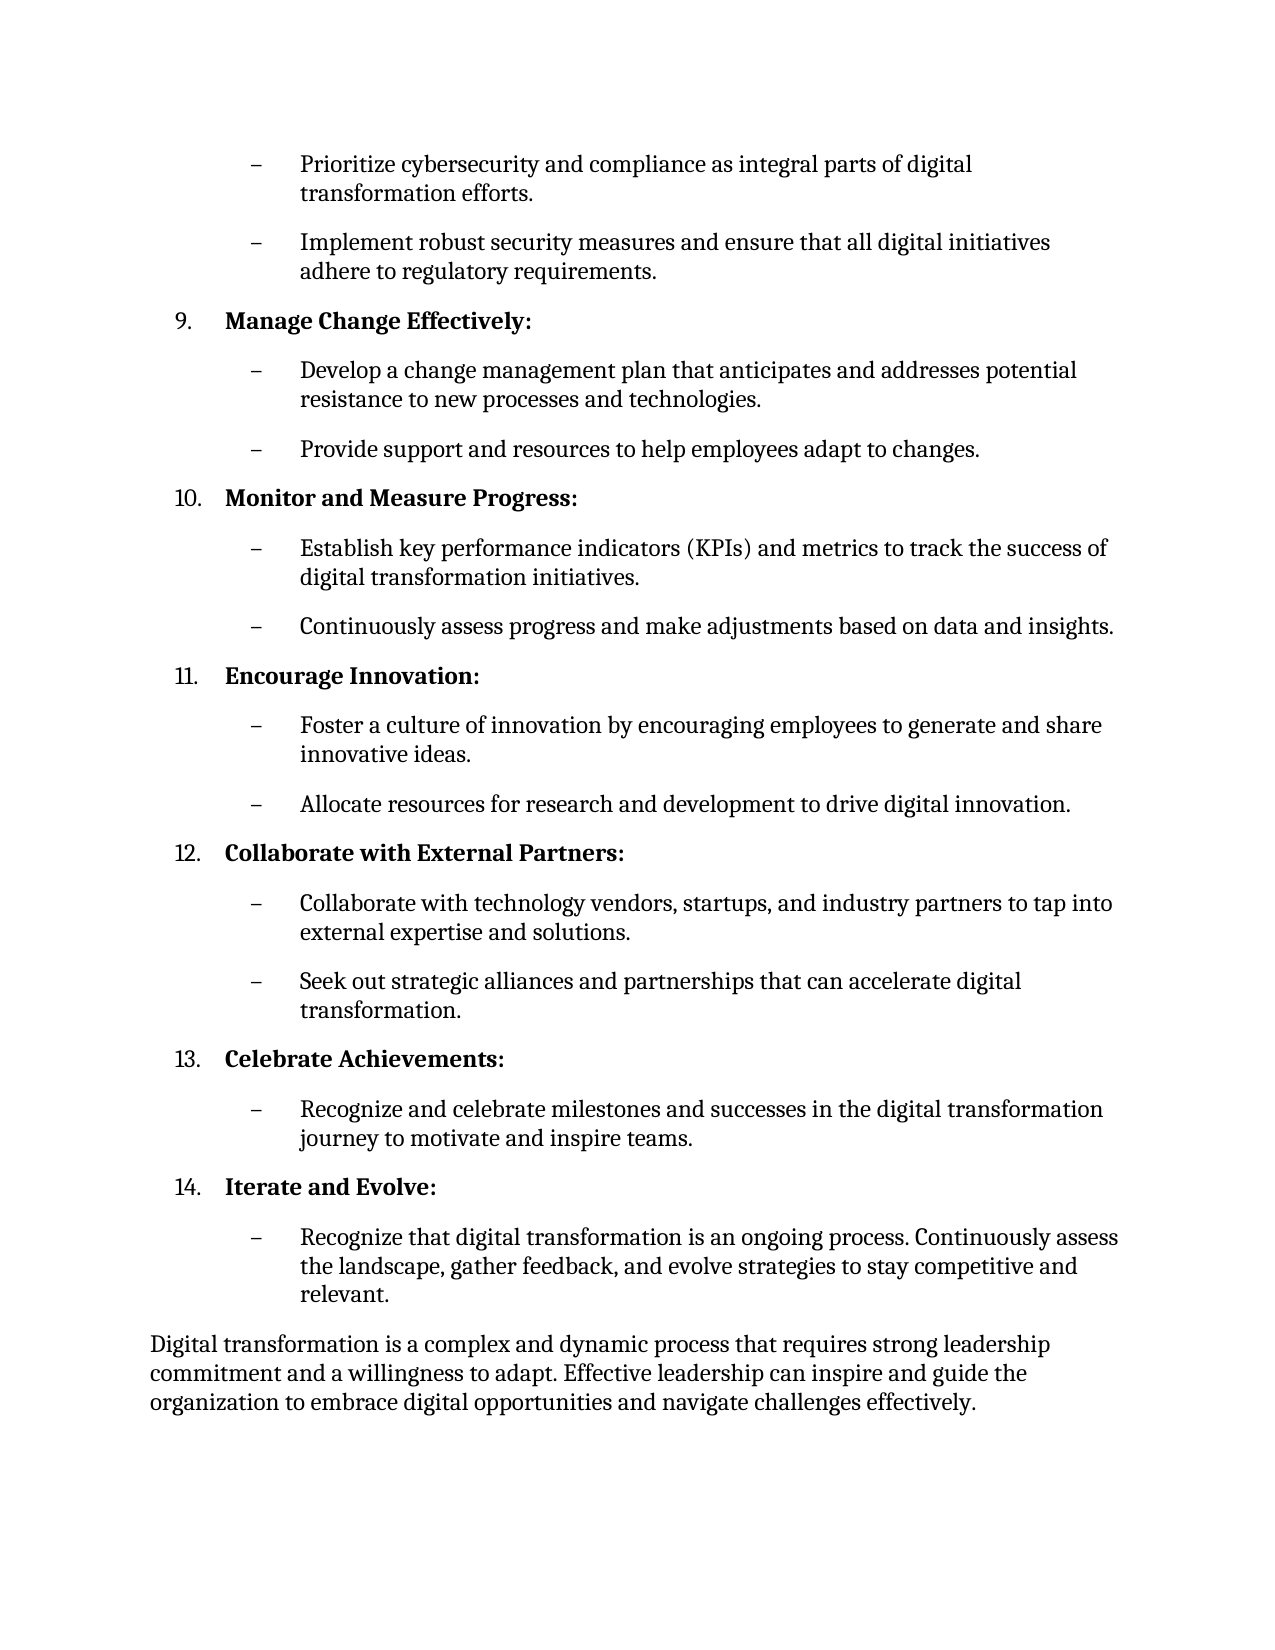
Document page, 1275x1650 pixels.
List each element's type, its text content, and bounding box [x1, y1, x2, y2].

list Monitor and Measure Progress: [175, 484, 1125, 513]
list Develop a change management plan that anticipates and addresses potential resistance to new processes and technologies. [250, 356, 1125, 414]
list Establish key performance indicators (KPIs) and metrics to track the success of digital transformation initiatives. [250, 534, 1125, 591]
list Foster a culture of innovation by encouraging employees to generate and share innovative ideas. [250, 711, 1125, 769]
list Celebrate Achievements: [175, 1045, 1125, 1074]
list Implement robust security measures and ensure that all digital initiatives adhere to regulatory requirements. [250, 228, 1125, 286]
list Manage Change Effectively: [175, 307, 1125, 335]
list Collaborate with technology vendors, startups, and industry partners to tap into external expertise and solutions. [250, 889, 1125, 946]
list Recognize and celebrate milestones and successes in the digital transformation journey to motivate and inspire teams. [250, 1095, 1125, 1152]
list Prioritize cybersecurity and compliance as integral parts of digital transformation efforts. [250, 150, 1125, 207]
list Continuously assess progress and make adjustments based on data and insights. [250, 612, 1125, 641]
list Iterate and Evolve: [175, 1173, 1125, 1202]
list Collaborate with External Partners: [175, 839, 1125, 868]
list Seek out strategic alliances and partnerships that can accelerate digital transformation. [250, 967, 1125, 1024]
list Encourage Innovation: [175, 662, 1125, 690]
text Digital transformation is a complex and dynamic process that requires strong leadership commitment and a willingness to adapt. Effective leadership can inspire and guide the organization to embrace digital opportunities and navigate challenges effectively. [150, 1330, 1125, 1416]
list Allocate resources for research and development to drive digital innovation. [250, 789, 1125, 818]
list Recognize that digital transformation is an ongoing process. Continuously assess the landscape, gather feedback, and evolve strategies to stay competitive and relevant. [250, 1223, 1125, 1309]
list Provide support and resources to help employees adapt to changes. [250, 434, 1125, 463]
